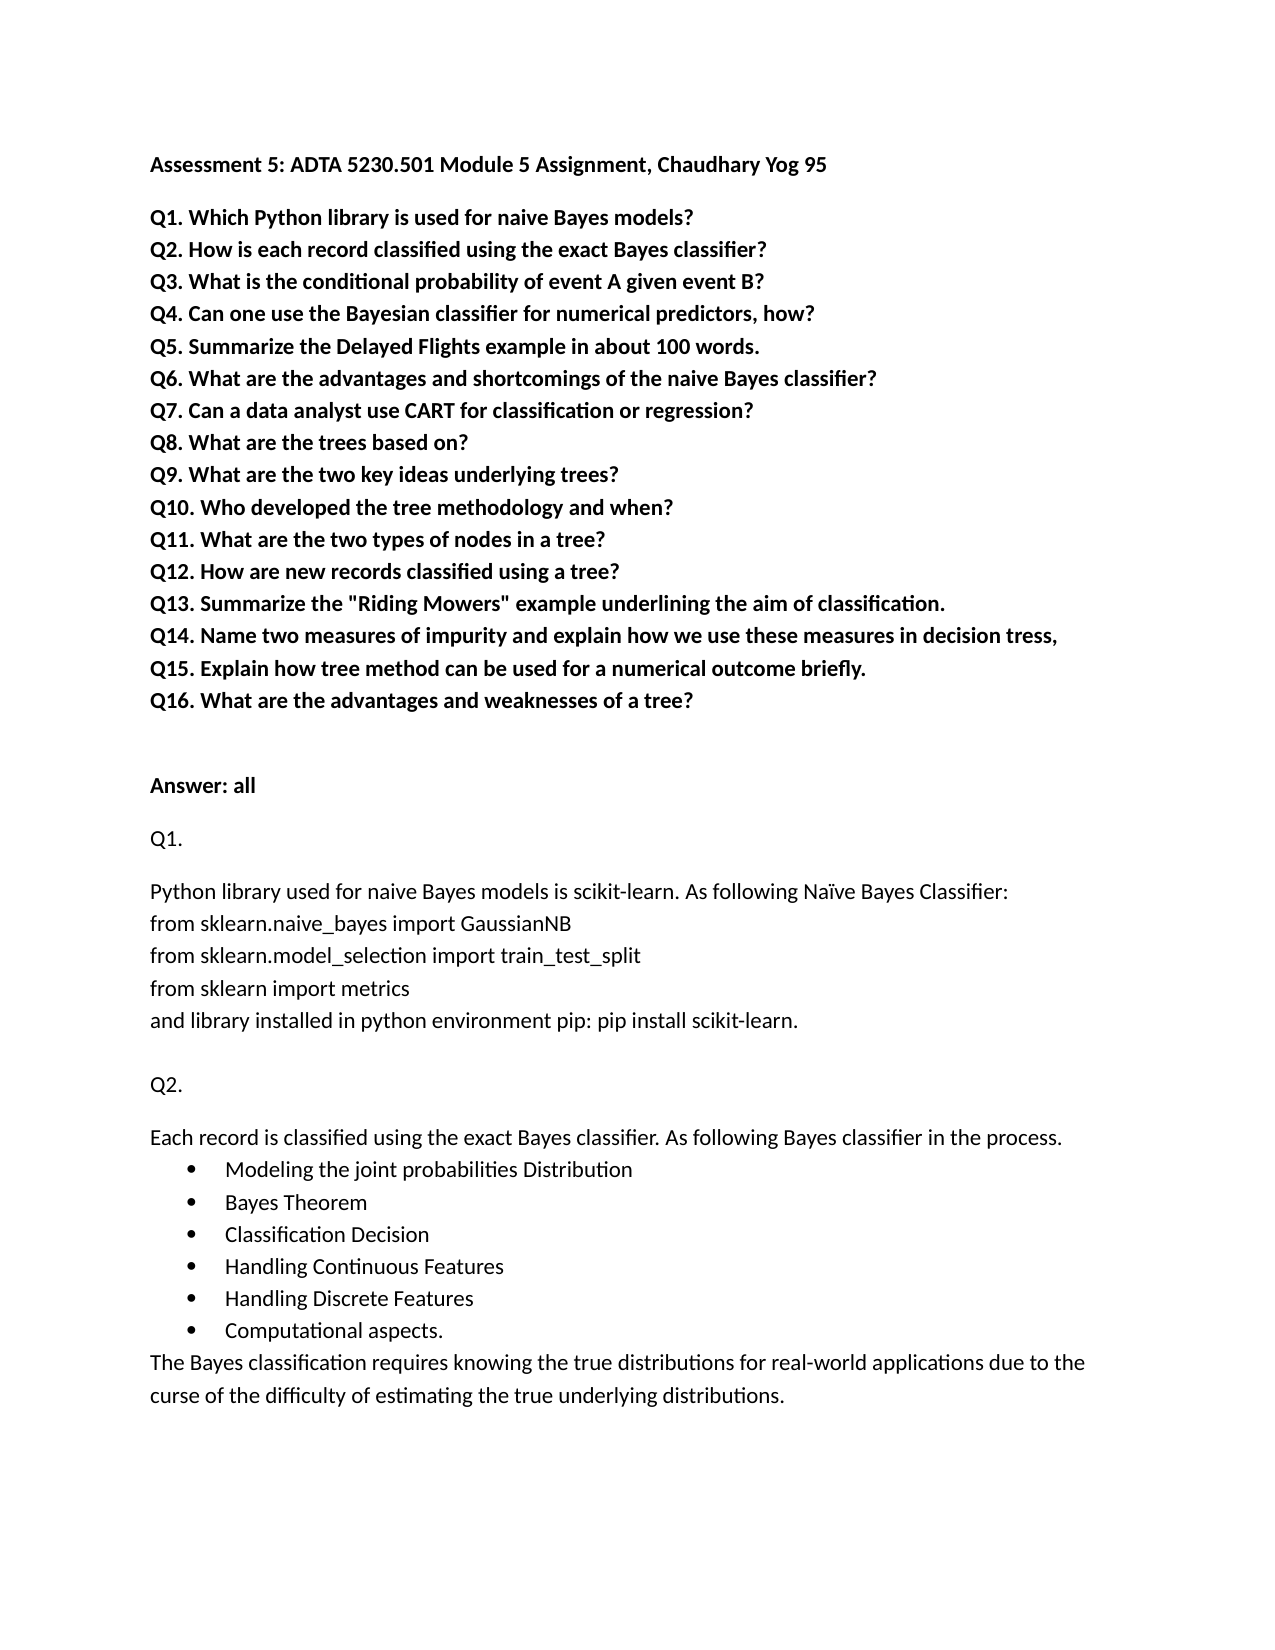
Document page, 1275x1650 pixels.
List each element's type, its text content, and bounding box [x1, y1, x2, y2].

text from sklearn import metrics [150, 974, 1125, 1002]
list Modeling the joint probabilities Distribution [187, 1155, 1125, 1183]
text Q1. Which Python library is used for naive Bayes models? [150, 203, 1125, 231]
list Bayes Theorem [187, 1188, 1125, 1216]
text Q6. What are the advantages and shortcomings of the naive Bayes classifier? [150, 364, 1125, 392]
text The Bayes classification requires knowing the true distributions for real-world applications due to the curse of the difficulty of estimating the true underlying distributions. [150, 1348, 1125, 1409]
text from sklearn.naive_bayes import GaussianNB [150, 909, 1125, 937]
text Q2. How is each record classified using the exact Bayes classifier? [150, 235, 1125, 263]
text Q11. What are the two types of nodes in a tree? [150, 525, 1125, 553]
text Q16. What are the advantages and weaknesses of a tree? [150, 686, 1125, 714]
text and library installed in python environment pip: pip install scikit-learn. [150, 1006, 1125, 1034]
text Python library used for naive Bayes models is scikit-learn. As following Naïve Bayes Classifier: [150, 877, 1125, 905]
text Q13. Summarize the "Riding Mowers" example underlining the aim of classification. [150, 589, 1125, 617]
list Computational aspects. [187, 1316, 1125, 1344]
text Q8. What are the trees based on? [150, 428, 1125, 456]
text Q5. Summarize the Delayed Flights example in about 100 words. [150, 332, 1125, 360]
list Handling Discrete Features [187, 1284, 1125, 1312]
text Q4. Can one use the Bayesian classifier for numerical predictors, how? [150, 299, 1125, 328]
text Q2. [150, 1070, 1125, 1098]
text Q3. What is the conditional probability of event A given event B? [150, 267, 1125, 295]
text Q14. Name two measures of impurity and explain how we use these measures in decision tress, [150, 621, 1125, 649]
text Q9. What are the two key ideas underlying trees? [150, 461, 1125, 488]
text from sklearn.model_selection import train_test_split [150, 941, 1125, 969]
text Q1. [150, 824, 1125, 852]
list Classification Decision [187, 1220, 1125, 1248]
text Q15. Explain how tree method can be used for a numerical outcome briefly. [150, 654, 1125, 682]
text Each record is classified using the exact Bayes classifier. As following Bayes classifier in the process. [150, 1123, 1125, 1151]
text Answer: all [150, 771, 1125, 799]
list Handling Continuous Features [187, 1252, 1125, 1280]
text Assessment 5: ADTA 5230.501 Module 5 Assignment, Chaudhary Yog 95 [150, 150, 1125, 178]
text Q10. Who developed the tree methodology and when? [150, 493, 1125, 521]
text Q12. How are new records classified using a tree? [150, 557, 1125, 585]
text Q7. Can a data analyst use CART for classification or regression? [150, 396, 1125, 424]
